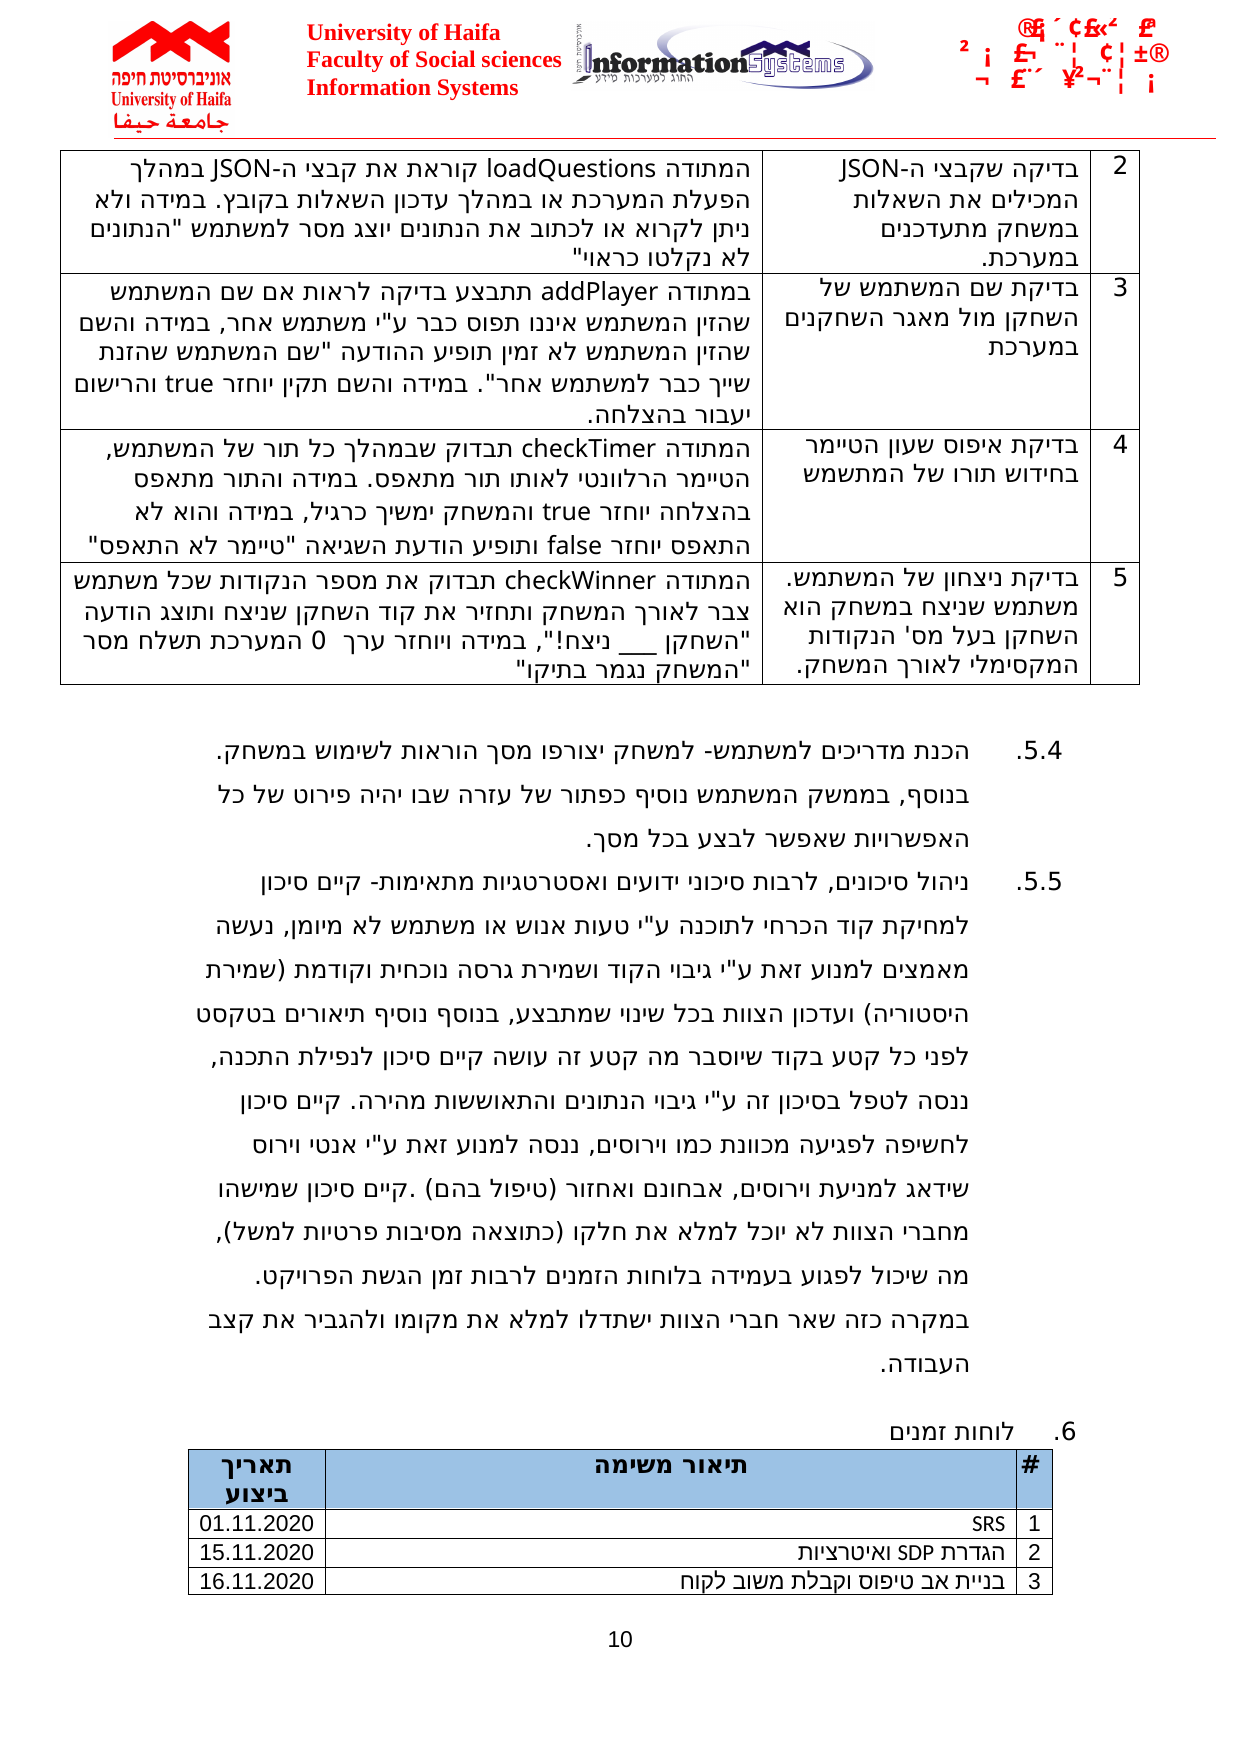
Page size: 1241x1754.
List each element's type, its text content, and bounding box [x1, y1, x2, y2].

table_cell 4 [1091, 430, 1139, 562]
table_cell 1 [1017, 1510, 1052, 1537]
table_cell 3 [1017, 1568, 1052, 1594]
table_cell המתודה checkWinner תבדוק את מספר הנקודות שכל משתמש צבר לאורך המשחק ותחזיר את קוד השחקן שניצח ותוצג הודעה "השחקן ___ ניצח!", במידה ויוחזר ערך 0 המערכת תשלח מסר "המשחק נגמר בתיקו" [61, 563, 762, 684]
subtitle לוחות זמנים [187, 1418, 1053, 1447]
table_cell בדיקת שם המשתמש של השחקן מול מאגר השחקנים במערכת [763, 274, 1090, 429]
table_cell 15.11.2020 [189, 1539, 325, 1567]
table_cell 16.11.2020 [189, 1568, 325, 1594]
table_header תיאור משימה [326, 1450, 1016, 1508]
table_header תאריך ביצוע [189, 1450, 325, 1508]
table_cell המתודה loadQuestions קוראת את קבצי ה-JSON במהלך הפעלת המערכת או במהלך עדכון השאלות בקובץ. במידה ולא ניתן לקרוא או לכתוב את הנתונים יוצג מסר למשתמש "הנתונים לא נקלטו כראוי" [61, 151, 762, 273]
table_cell 01.11.2020 [189, 1510, 325, 1537]
list ניהול סיכונים, לרבות סיכוני ידועים ואסטרטגיות מתאימות- קיים סיכון למחיקת קוד הכרחי לתוכנה ע"י טעות אנוש או משתמש לא מיומן, נעשה מאמצים למנוע זאת ע"י גיבוי הקוד ושמירת גרסה נוכחית וקודמת (שמירת היסטוריה) ועדכון הצוות בכל שינוי שמתבצע, בנוסף נוסיף תיאורים בטקסט לפני כל קטע בקוד שיוסבר מה קטע זה עושה קיים סיכון לנפילת התכנה, ננסה לטפל בסיכון זה ע"י גיבוי הנתונים והתאוששות מהירה. קיים סיכון לחשיפה לפגיעה מכוונת כמו וירוסים, ננסה למנוע זאת ע"י אנטי וירוס שידאג למניעת וירוסים, אבחונם ואחזור (טיפול בהם) .קיים סיכון שמישהו מחברי הצוות לא יוכל למלא את חלקו (כתוצאה מסיבות פרטיות למשל), מה שיכול לפגוע בעמידה בלוחות הזמנים לרבות זמן הגשת הפרויקט. במקרה כזה שאר חברי הצוות ישתדלו למלא את מקומו ולהגביר את קצב העבודה. [187, 868, 1015, 1378]
table_cell הגדרת SDP ואיטרציות [326, 1539, 1016, 1567]
table_cell 5 [1091, 563, 1139, 684]
table_cell 3 [1091, 274, 1139, 429]
table_header # [1017, 1450, 1052, 1508]
table_cell 2 [1091, 151, 1139, 273]
table_cell בדיקת ניצחון של המשתמש. משתמש שניצח במשחק הוא השחקן בעל מס' הנקודות המקסימלי לאורך המשחק. [763, 563, 1090, 684]
table_cell בדיקת איפוס שעון הטיימר בחידוש תורו של המתשמש [763, 430, 1090, 562]
table_cell 2 [1017, 1539, 1052, 1567]
list הכנת מדריכים למשתמש- למשחק יצורפו מסך הוראות לשימוש במשחק. בנוסף, בממשק המשתמש נוסיף כפתור של עזרה שבו יהיה פירוט של כל האפשרויות שאפשר לבצע בכל מסך. [187, 736, 1015, 853]
table_cell המתודה checkTimer תבדוק שבמהלך כל תור של המשתמש, הטיימר הרלוונטי לאותו תור מתאפס. במידה והתור מתאפס בהצלחה יוחזר true והמשחק ימשיך כרגיל, במידה והוא לא התאפס יוחזר false ותופיע הודעת השגיאה "טיימר לא התאפס" [61, 430, 762, 562]
table_cell בניית אב טיפוס וקבלת משוב לקוח [326, 1568, 1016, 1594]
table_cell במתודה addPlayer תתבצע בדיקה לראות אם שם המשתמש שהזין המשתמש איננו תפוס כבר ע"י משתמש אחר, במידה והשם שהזין המשתמש לא זמין תופיע ההודעה "שם המשתמש שהזנת שייך כבר למשתמש אחר". במידה והשם תקין יוחזר true והרישום יעבור בהצלחה. [61, 274, 762, 429]
table_cell SRS [326, 1510, 1016, 1537]
table_cell בדיקה שקבצי ה-JSON המכילים את השאלות במשחק מתעדכנים במערכת. [763, 151, 1090, 273]
